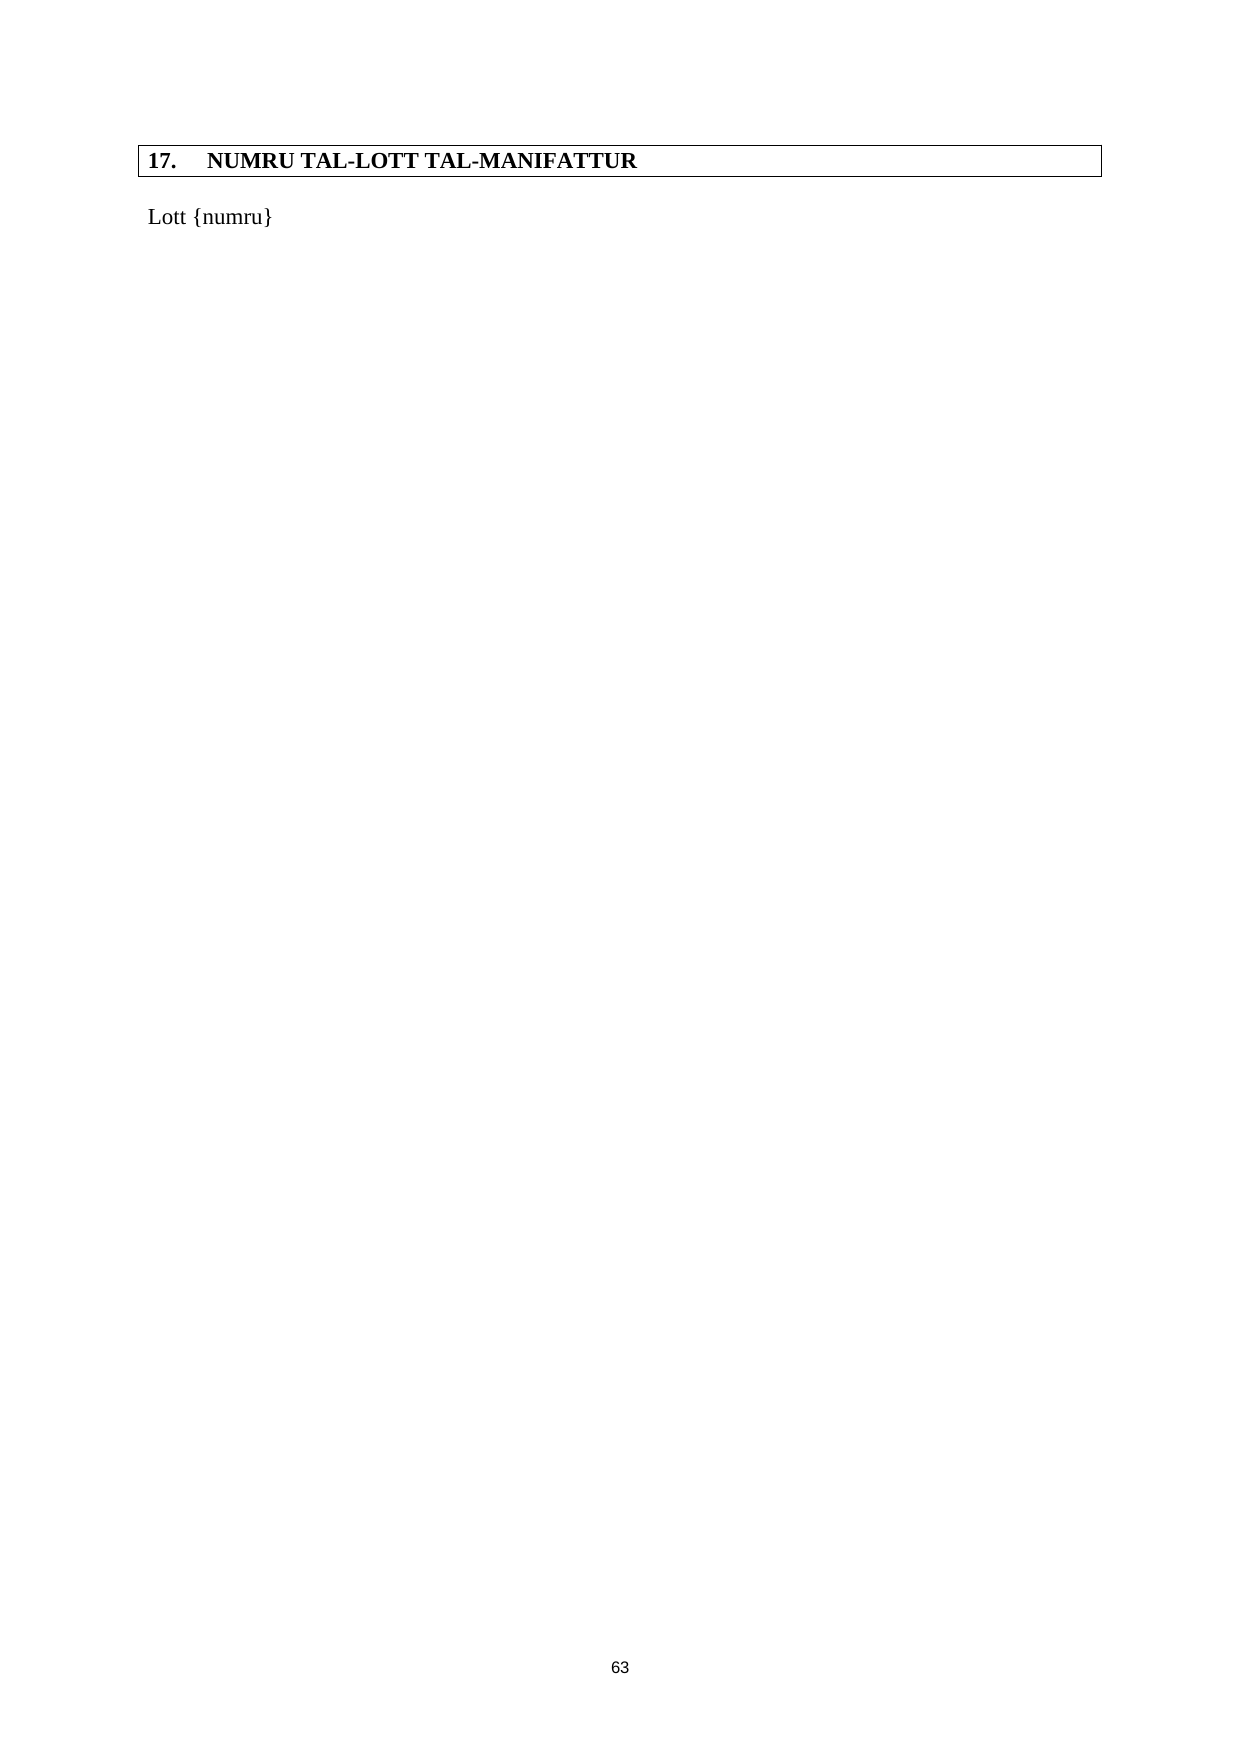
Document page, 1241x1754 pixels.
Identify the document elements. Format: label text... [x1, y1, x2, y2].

text Lott {numru} [148, 203, 1092, 230]
text 17. Numru tal-lott tal-manifattur [139, 146, 1101, 176]
